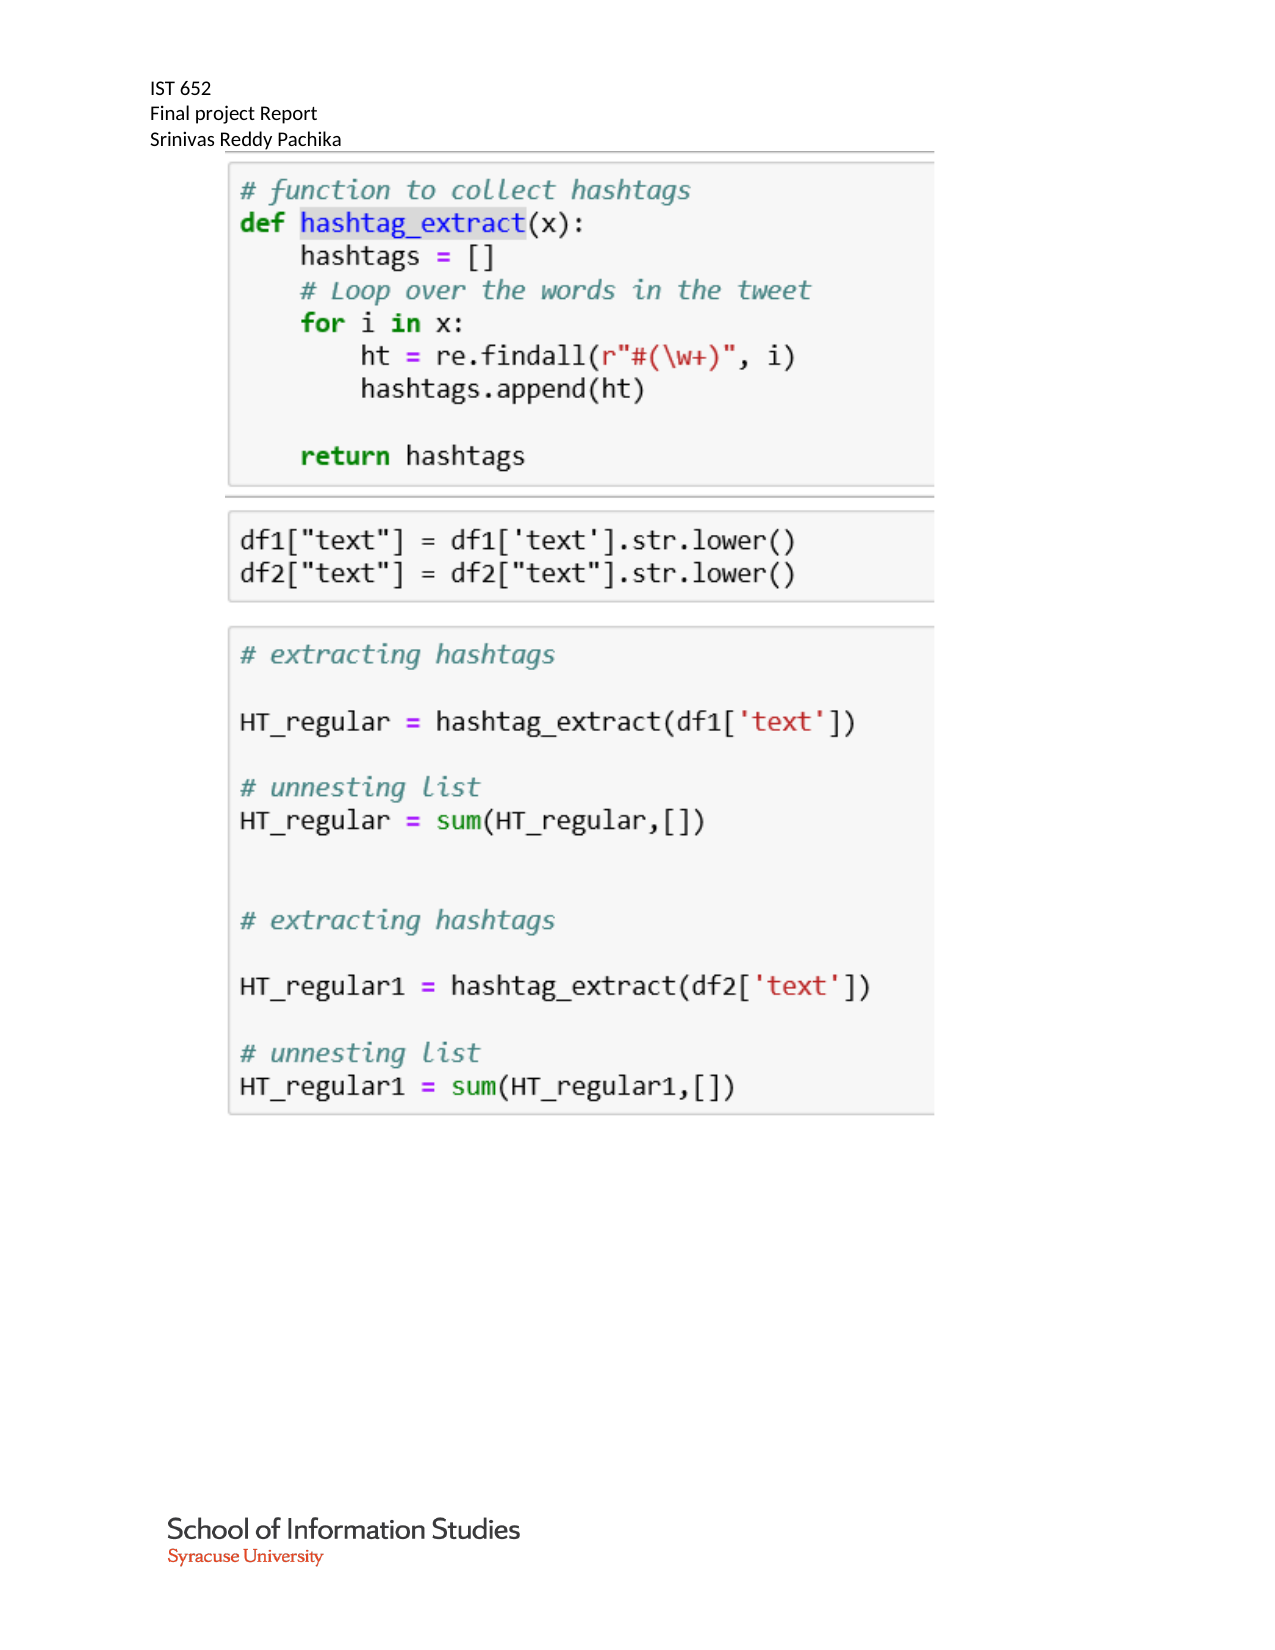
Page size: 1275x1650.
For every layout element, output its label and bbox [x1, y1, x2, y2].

picture [150, 1507, 527, 1575]
picture [225, 151, 935, 1128]
